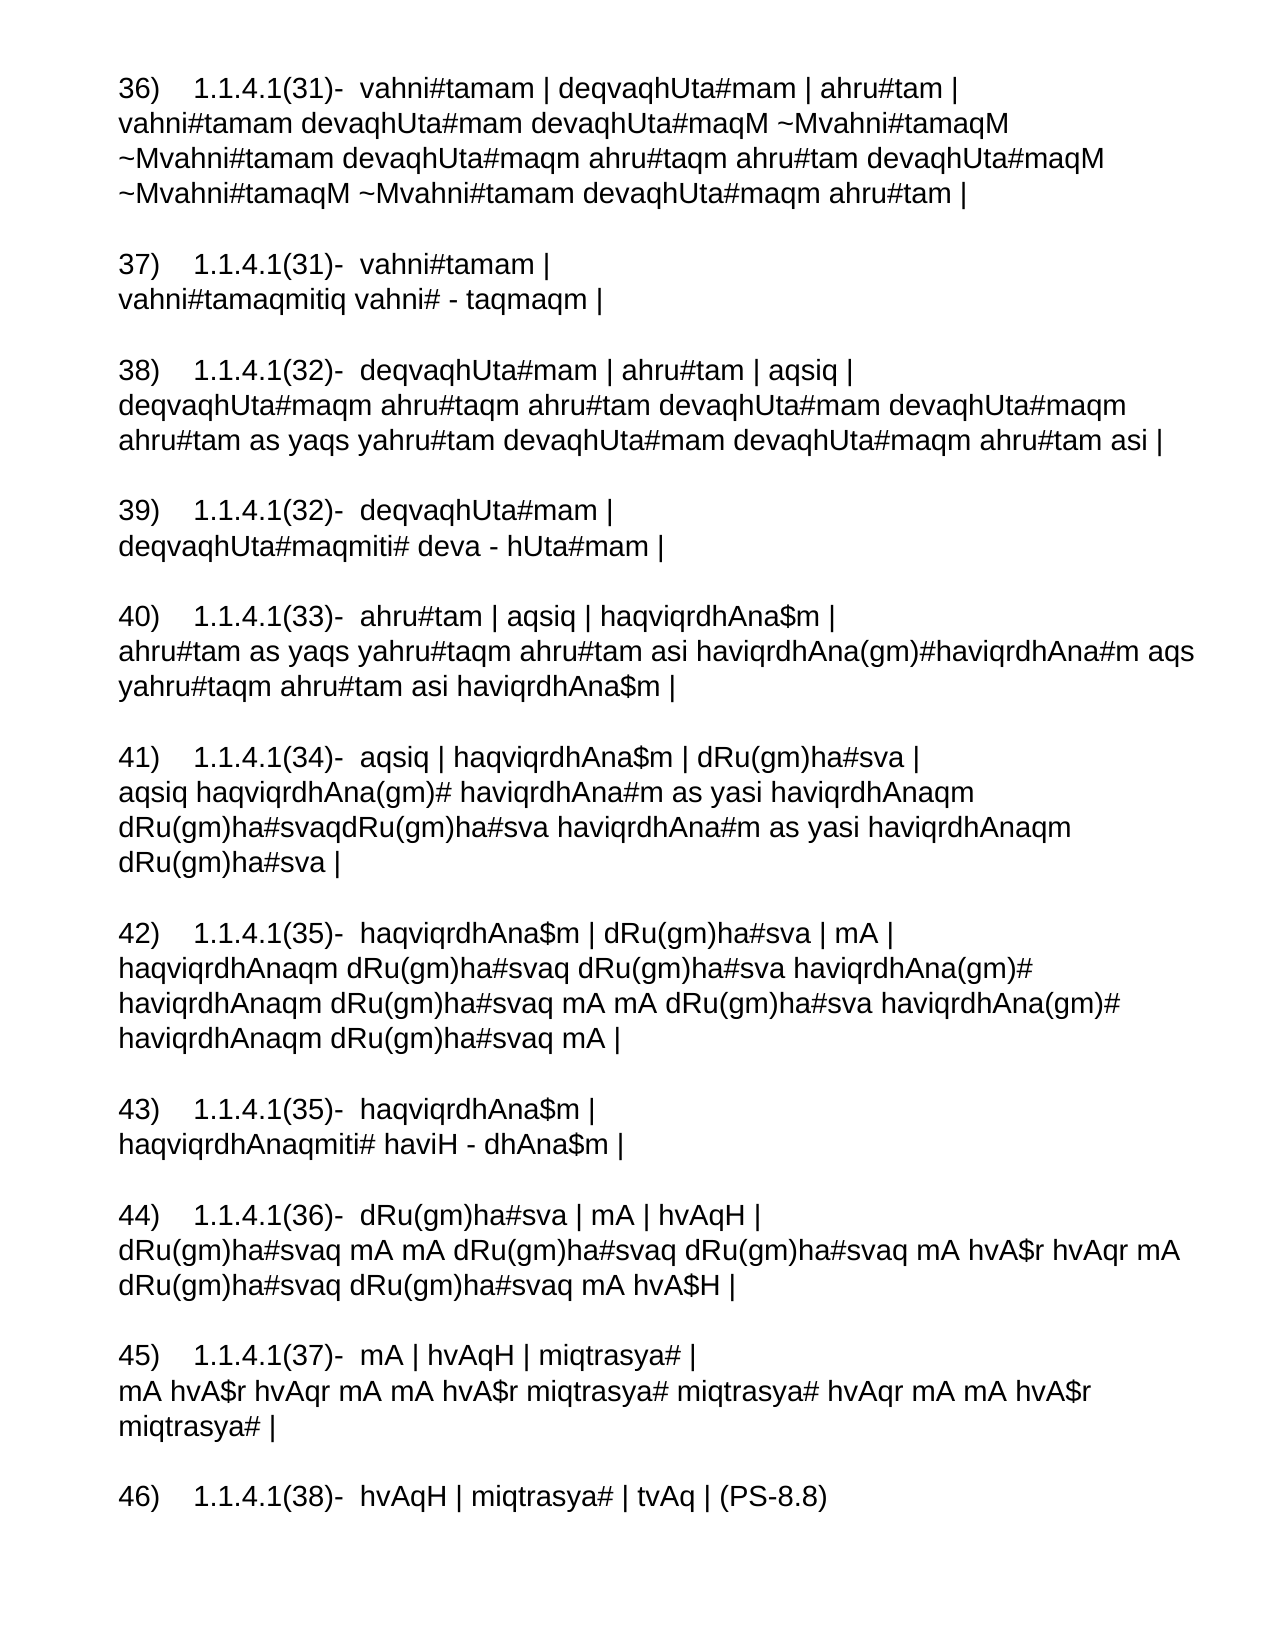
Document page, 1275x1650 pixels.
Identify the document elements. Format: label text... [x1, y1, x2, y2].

text 40) 1.1.4.1(33)- ahru#tam | aqsiq | haqviqrdhAna$m | [118, 599, 1204, 632]
text ahru#tam as yaqs yahru#taqm ahru#tam asi haviqrdhAna(gm)#haviqrdhAna#m aqs yahru#taqm ahru#tam asi haviqrdhAna$m | [118, 634, 1204, 703]
text mA hvA$r hvAqr mA mA hvA$r miqtrasya# miqtrasya# hvAqr mA mA hvA$r miqtrasya# | [118, 1373, 1204, 1442]
text 44) 1.1.4.1(36)- dRu(gm)ha#sva | mA | hvAqH | [118, 1197, 1204, 1231]
text deqvaqhUta#maqmiti# deva - hUta#mam | [118, 528, 1204, 562]
text 42) 1.1.4.1(35)- haqviqrdhAna$m | dRu(gm)ha#sva | mA | [118, 916, 1204, 949]
text deqvaqhUta#maqm ahru#taqm ahru#tam devaqhUta#mam devaqhUta#maqm ahru#tam as yaqs yahru#tam devaqhUta#mam devaqhUta#maqm ahru#tam asi | [118, 388, 1204, 456]
text 46) 1.1.4.1(38)- hvAqH | miqtrasya# | tvAq | (PS-8.8) [118, 1479, 1204, 1513]
text 38) 1.1.4.1(32)- deqvaqhUta#mam | ahru#tam | aqsiq | [118, 352, 1204, 386]
text 43) 1.1.4.1(35)- haqviqrdhAna$m | [118, 1092, 1204, 1125]
text 36) 1.1.4.1(31)- vahni#tamam | deqvaqhUta#mam | ahru#tam | [118, 71, 1204, 104]
text haqviqrdhAnaqm dRu(gm)ha#svaq dRu(gm)ha#sva haviqrdhAna(gm)# haviqrdhAnaqm dRu(gm)ha#svaq mA mA dRu(gm)ha#sva haviqrdhAna(gm)# haviqrdhAnaqm dRu(gm)ha#svaq mA | [118, 951, 1204, 1055]
text 37) 1.1.4.1(31)- vahni#tamam | [118, 247, 1204, 280]
text 41) 1.1.4.1(34)- aqsiq | haqviqrdhAna$m | dRu(gm)ha#sva | [118, 740, 1204, 773]
text vahni#tamam devaqhUta#mam devaqhUta#maqM ~Mvahni#tamaqM ~Mvahni#tamam devaqhUta#maqm ahru#taqm ahru#tam devaqhUta#maqM ~Mvahni#tamaqM ~Mvahni#tamam devaqhUta#maqm ahru#tam | [118, 106, 1204, 210]
text haqviqrdhAnaqmiti# haviH - dhAna$m | [118, 1127, 1204, 1161]
text vahni#tamaqmitiq vahni# - taqmaqm | [118, 282, 1204, 316]
text aqsiq haqviqrdhAna(gm)# haviqrdhAna#m as yasi haviqrdhAnaqm dRu(gm)ha#svaqdRu(gm)ha#sva haviqrdhAna#m as yasi haviqrdhAnaqm dRu(gm)ha#sva | [118, 775, 1204, 879]
text 45) 1.1.4.1(37)- mA | hvAqH | miqtrasya# | [118, 1338, 1204, 1372]
text dRu(gm)ha#svaq mA mA dRu(gm)ha#svaq dRu(gm)ha#svaq mA hvA$r hvAqr mA dRu(gm)ha#svaq dRu(gm)ha#svaq mA hvA$H | [118, 1233, 1204, 1301]
text 39) 1.1.4.1(32)- deqvaqhUta#mam | [118, 493, 1204, 527]
